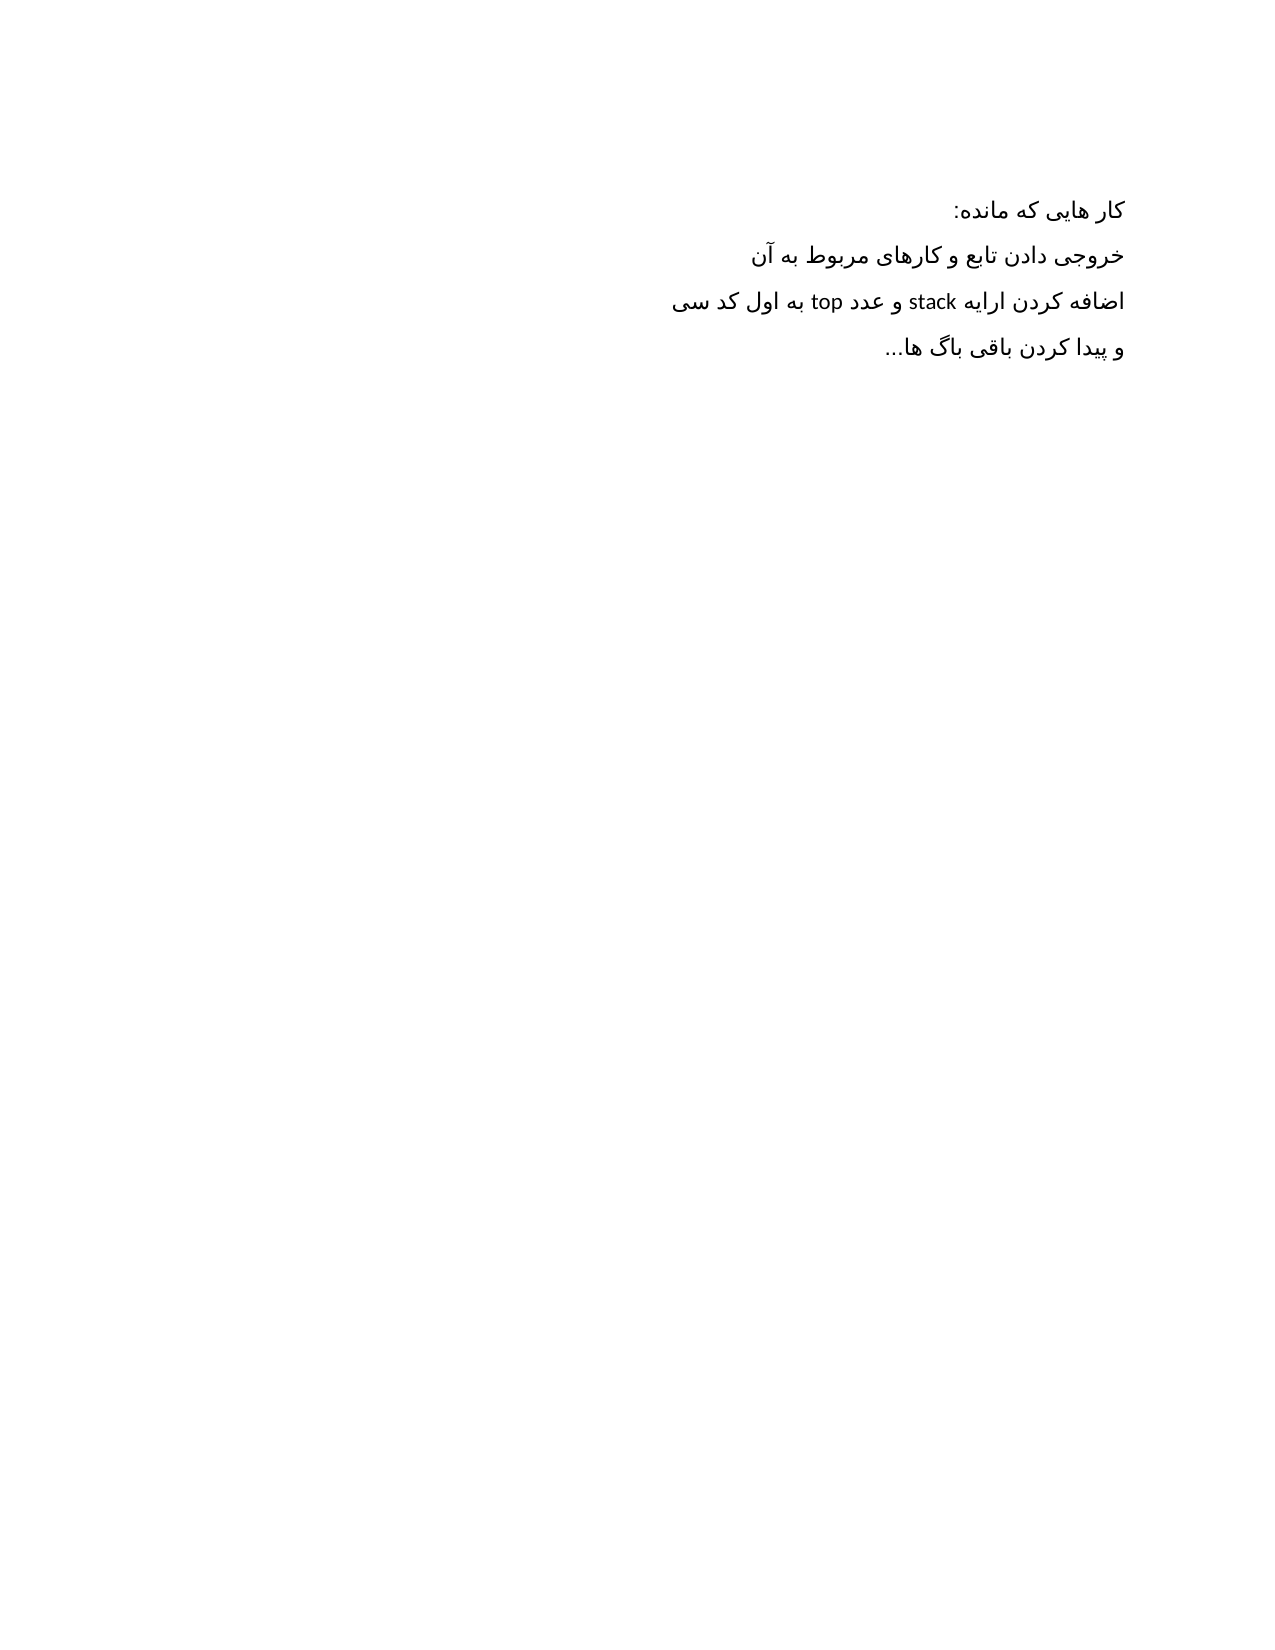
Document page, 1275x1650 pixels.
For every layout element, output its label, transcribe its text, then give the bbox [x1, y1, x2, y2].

text کار هایی که مانده:‌ [150, 197, 1125, 223]
text خروجی دادن تابع و کارهای مربوط به آن [150, 242, 1125, 268]
text اضافه کردن ارایه stack و عدد top به اول کد سی [150, 287, 1125, 315]
text و پیدا کردن باقی باگ ها... [150, 334, 1125, 360]
